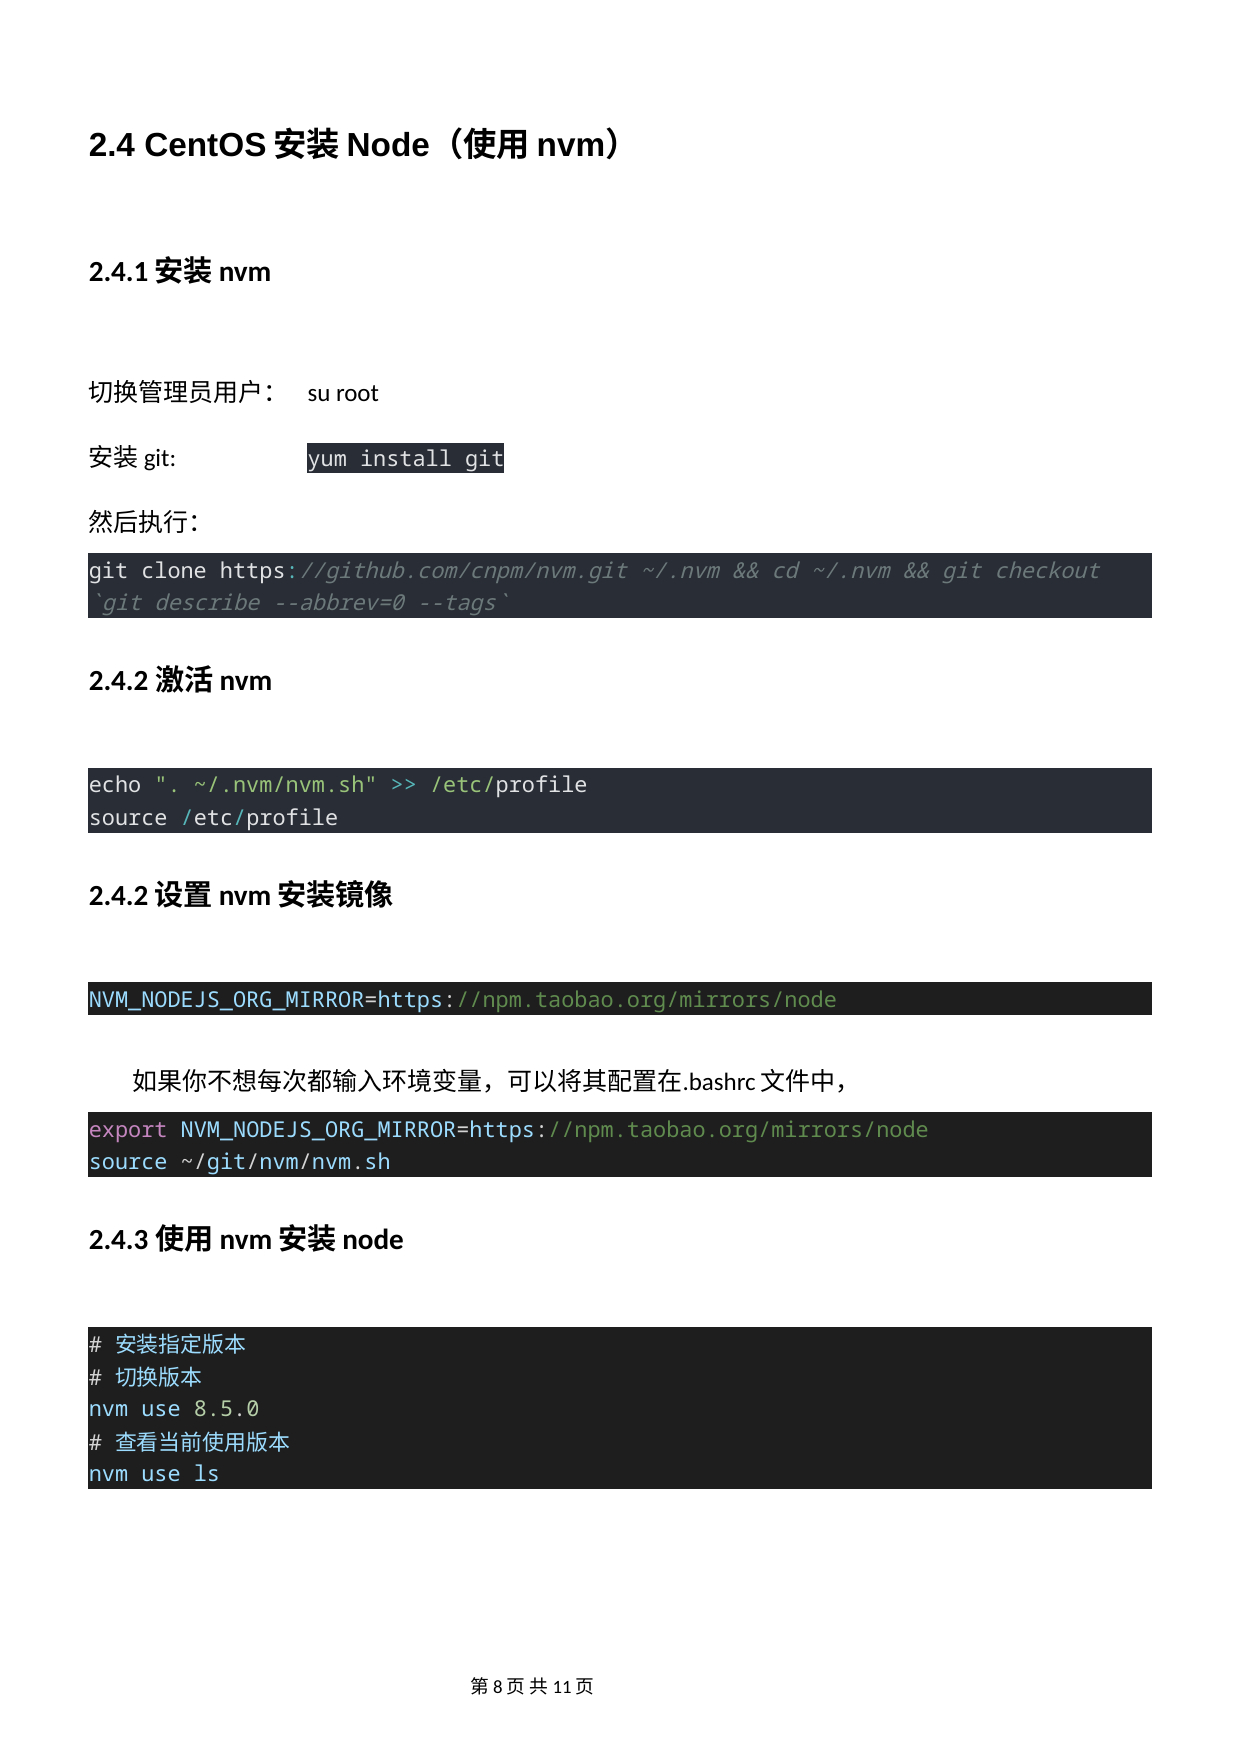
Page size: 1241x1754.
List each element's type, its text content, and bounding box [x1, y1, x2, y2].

text export NVM_NODEJS_ORG_MIRROR=https://npm.taobao.org/mirrors/node [88, 1112, 1152, 1145]
text # 查看当前使用版本 [88, 1424, 1152, 1457]
text echo ". ~/.nvm/nvm.sh" >> /etc/profile source /etc/profile [88, 768, 1152, 833]
subtitle 2.4.1安装nvm [88, 236, 1152, 301]
text 然后执行： [88, 488, 1152, 553]
text git clone https://github.com/cnpm/nvm.git ~/.nvm && cd ~/.nvm && git checkout `git describe --abbrev=0 --tags` [88, 553, 1152, 618]
subtitle 2.4.2设置nvm安装镜像 [88, 860, 1152, 925]
text source ~/git/nvm/nvm.sh [88, 1145, 1152, 1177]
text 安装git: yum install git [88, 423, 1152, 488]
subtitle 2.4.3 使用nvm安装node [88, 1204, 1152, 1269]
text NVM_NODEJS_ORG_MIRROR=https://npm.taobao.org/mirrors/node [88, 982, 1152, 1015]
text 切换管理员用户： su root [88, 358, 1152, 423]
text 如果你不想每次都输入环境变量，可以将其配置在.bashrc文件中， [88, 1047, 1152, 1112]
text # 安装指定版本 [88, 1327, 1152, 1359]
subtitle 2.4 CentOS安装Node（使用nvm） [88, 109, 1152, 174]
text # 切换版本 [88, 1359, 1152, 1392]
text nvm use ls [88, 1457, 1152, 1489]
text nvm use 8.5.0 [88, 1392, 1152, 1424]
subtitle 2.4.2 激活nvm [88, 645, 1152, 710]
